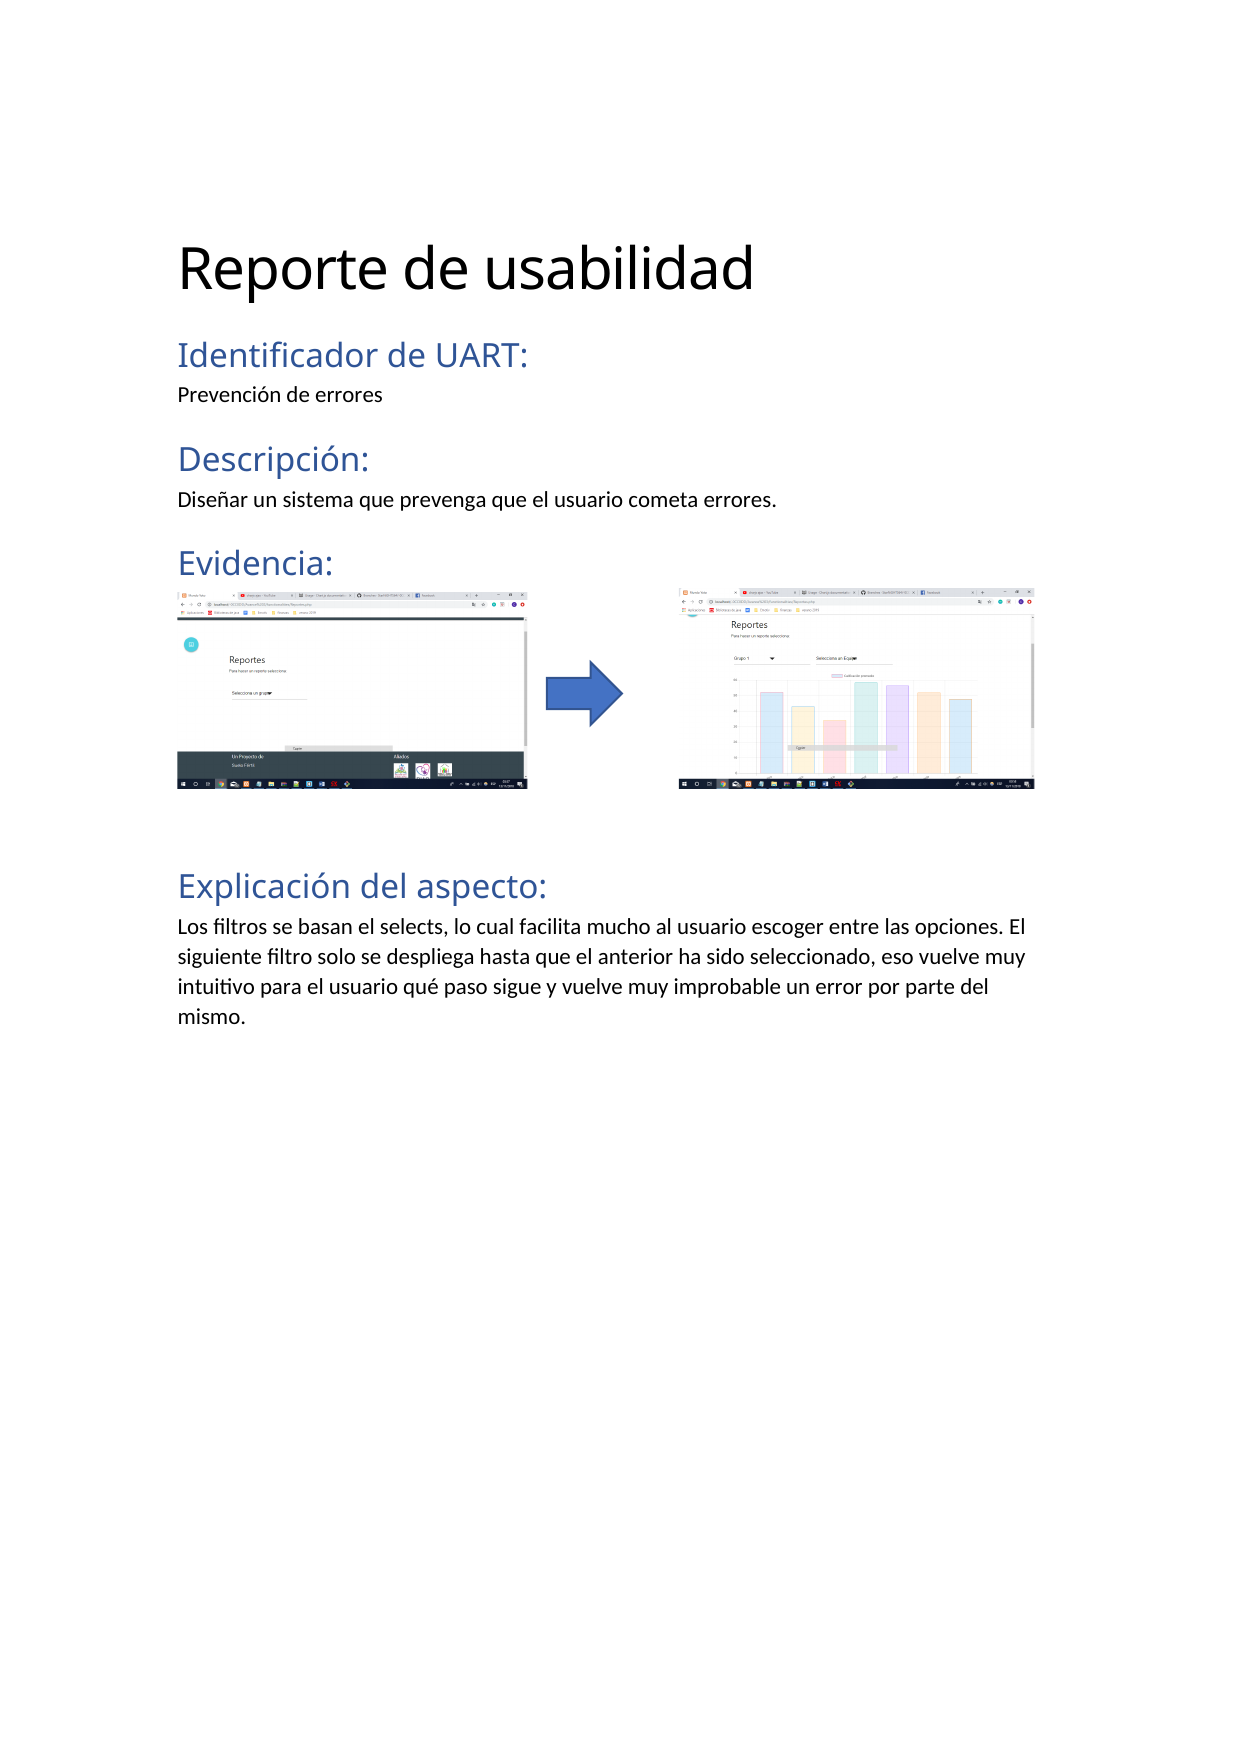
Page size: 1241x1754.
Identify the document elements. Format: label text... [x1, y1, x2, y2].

text Los filtros se basan el selects, lo cual facilita mucho al usuario escoger entre las opciones. El siguiente filtro solo se despliega hasta que el anterior ha sido seleccionado, eso vuelve muy intuitivo para el usuario qué paso sigue y vuelve muy improbable un error por parte del mismo. [177, 912, 1063, 1031]
subtitle Explicación del aspecto: [177, 863, 1063, 908]
subtitle Identificador de UART: [177, 332, 1063, 377]
title Reporte de usabilidad [177, 227, 1063, 307]
text Prevención de errores [177, 381, 1063, 408]
subtitle Descripción: [177, 436, 1063, 481]
text Diseñar un sistema que prevenga que el usuario cometa errores. [177, 485, 1063, 513]
picture [177, 592, 528, 789]
picture [678, 588, 1035, 789]
subtitle Evidencia: [177, 540, 1063, 585]
